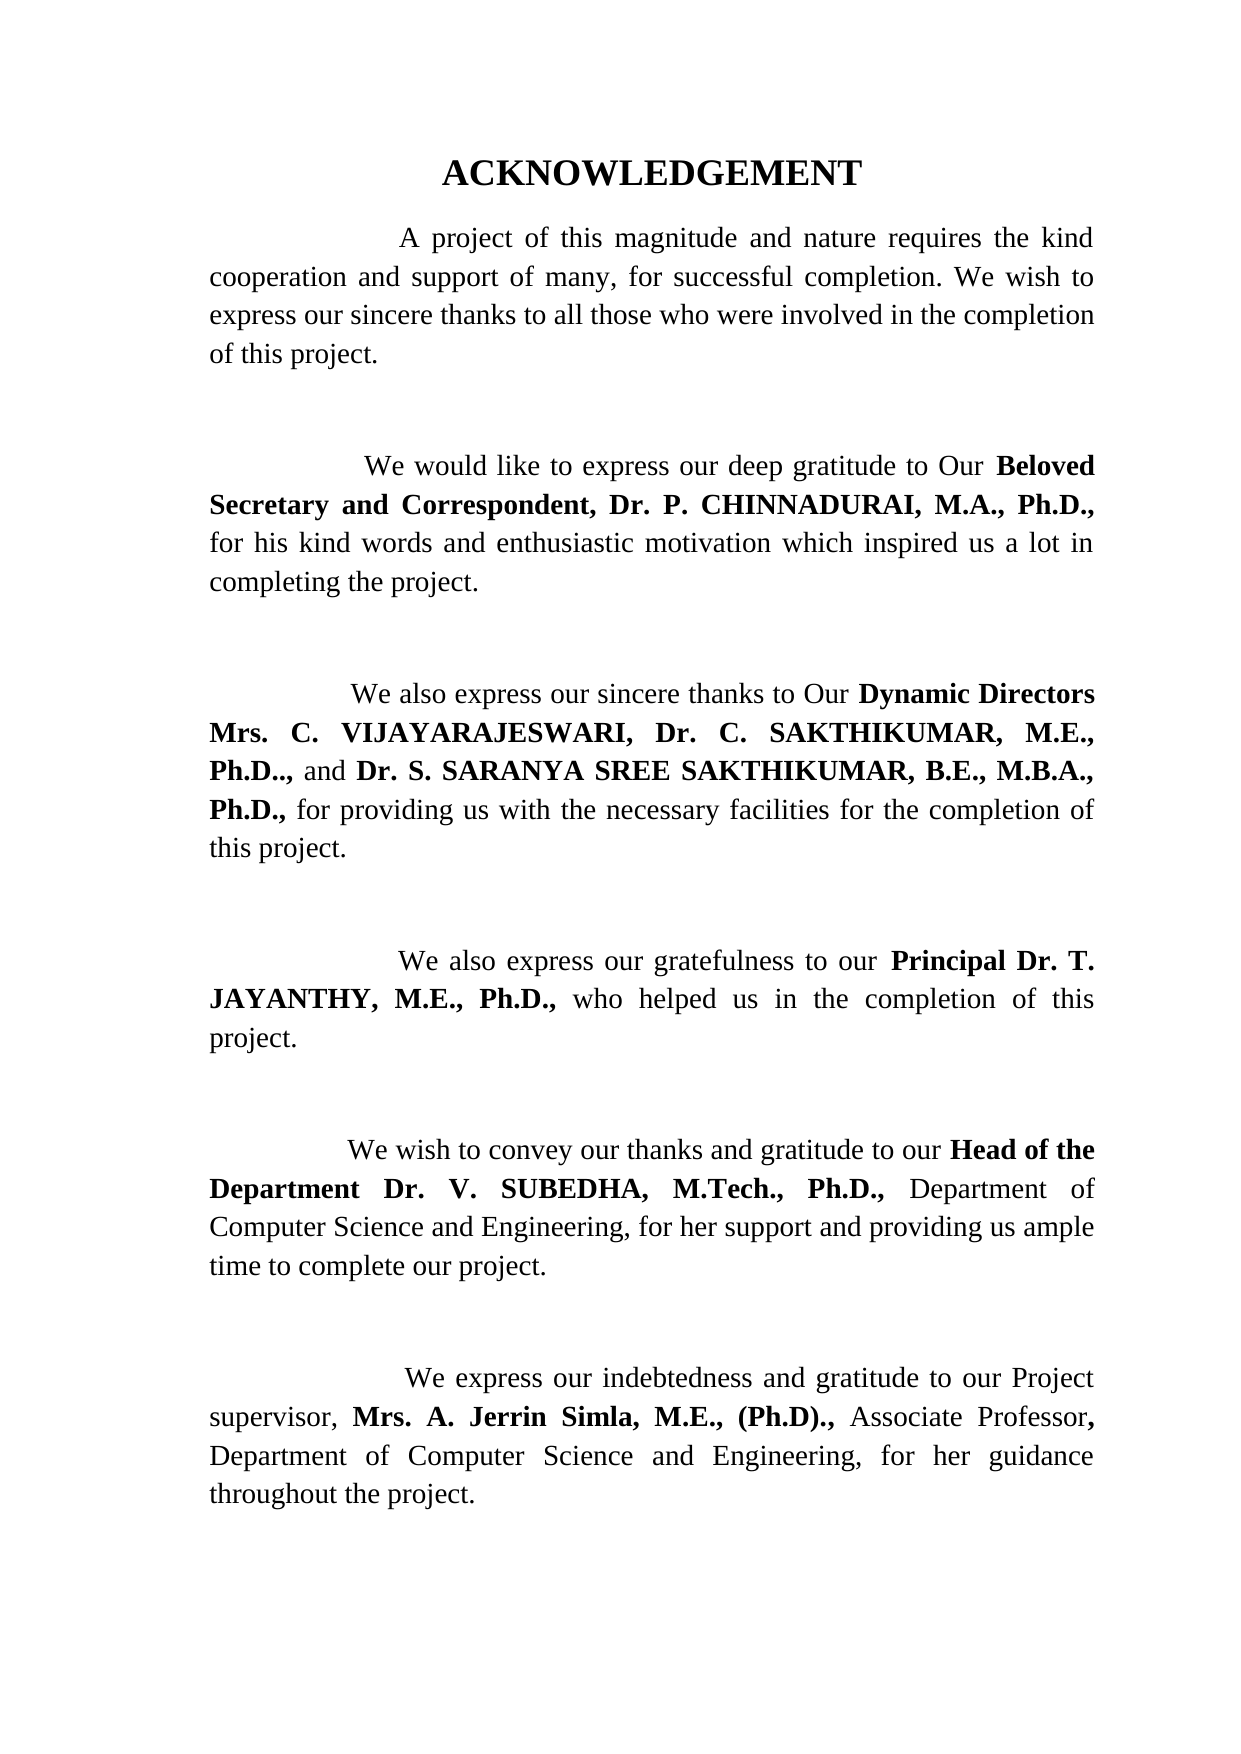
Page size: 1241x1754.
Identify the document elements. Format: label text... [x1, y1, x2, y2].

text ACKNOWLEDGEMENT [209, 150, 1095, 193]
text We wish to convey our thanks and gratitude to our Head of the Department Dr. V. SUBEDHA, M.Tech., Ph.D., Department of Computer Science and Engineering, for her support and providing us ample time to complete our project. [209, 1132, 1095, 1282]
text We also express our sincere thanks to Our Dynamic Directors Mrs. C. VIJAYARAJESWARI, Dr. C. SAKTHIKUMAR, M.E., Ph.D.., and Dr. S. SARANYA SREE SAKTHIKUMAR, B.E., M.B.A., Ph.D., for providing us with the necessary facilities for the completion of this project. [209, 676, 1095, 864]
text A project of this magnitude and nature requires the kind cooperation and support of many, for successful completion. We wish to express our sincere thanks to all those who were involved in the completion of this project. [209, 220, 1095, 369]
text We also express our gratefulness to our Principal Dr. T. JAYANTHY, M.E., Ph.D., who helped us in the completion of this project. [209, 943, 1095, 1054]
text We would like to express our deep gratitude to Our Beloved Secretary and Correspondent, Dr. P. CHINNADURAI, M.A., Ph.D., for his kind words and enthusiastic motivation which inspired us a lot in completing the project. [209, 448, 1095, 598]
text We express our indebtedness and gratitude to our Project supervisor, Mrs. A. Jerrin Simla, M.E., (Ph.D)., Associate Professor, Department of Computer Science and Engineering, for her guidance throughout the project. [209, 1361, 1095, 1510]
